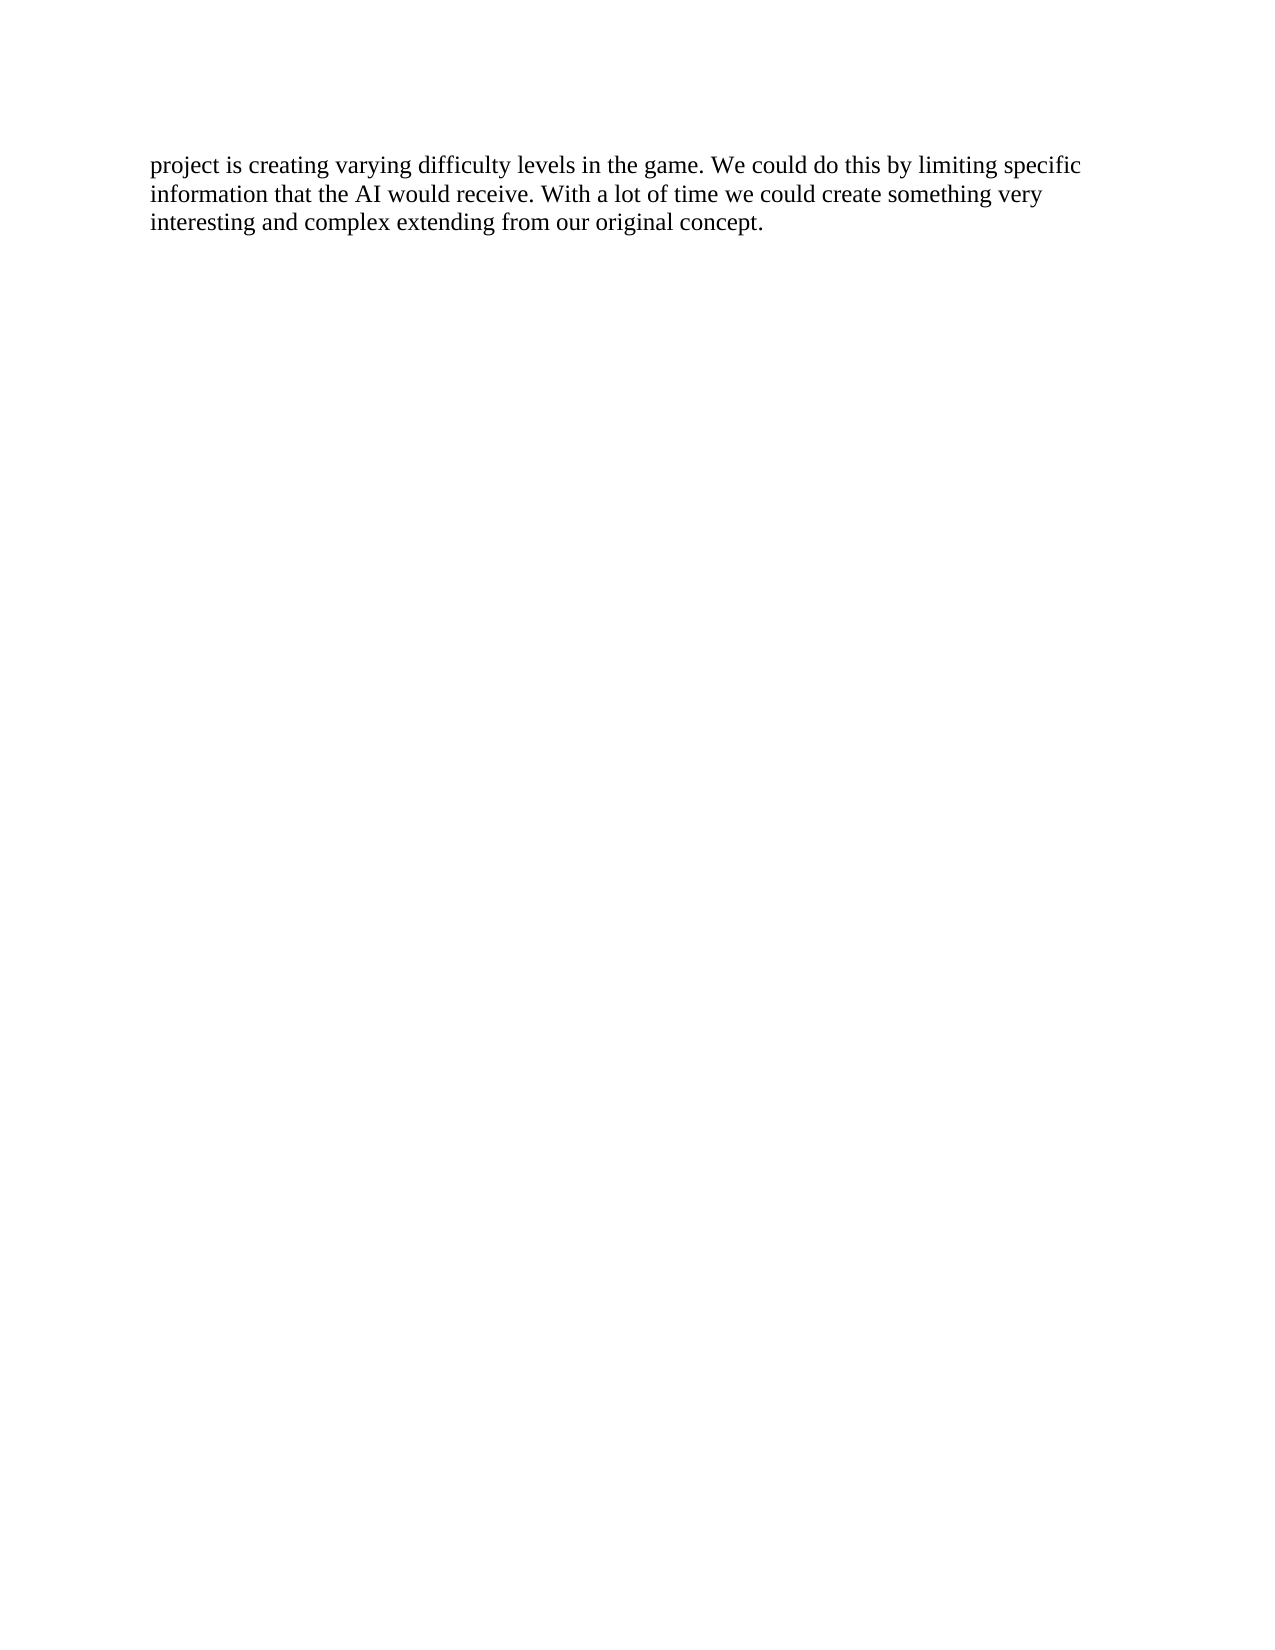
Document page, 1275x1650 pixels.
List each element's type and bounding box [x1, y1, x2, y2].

text [150, 150, 1125, 236]
